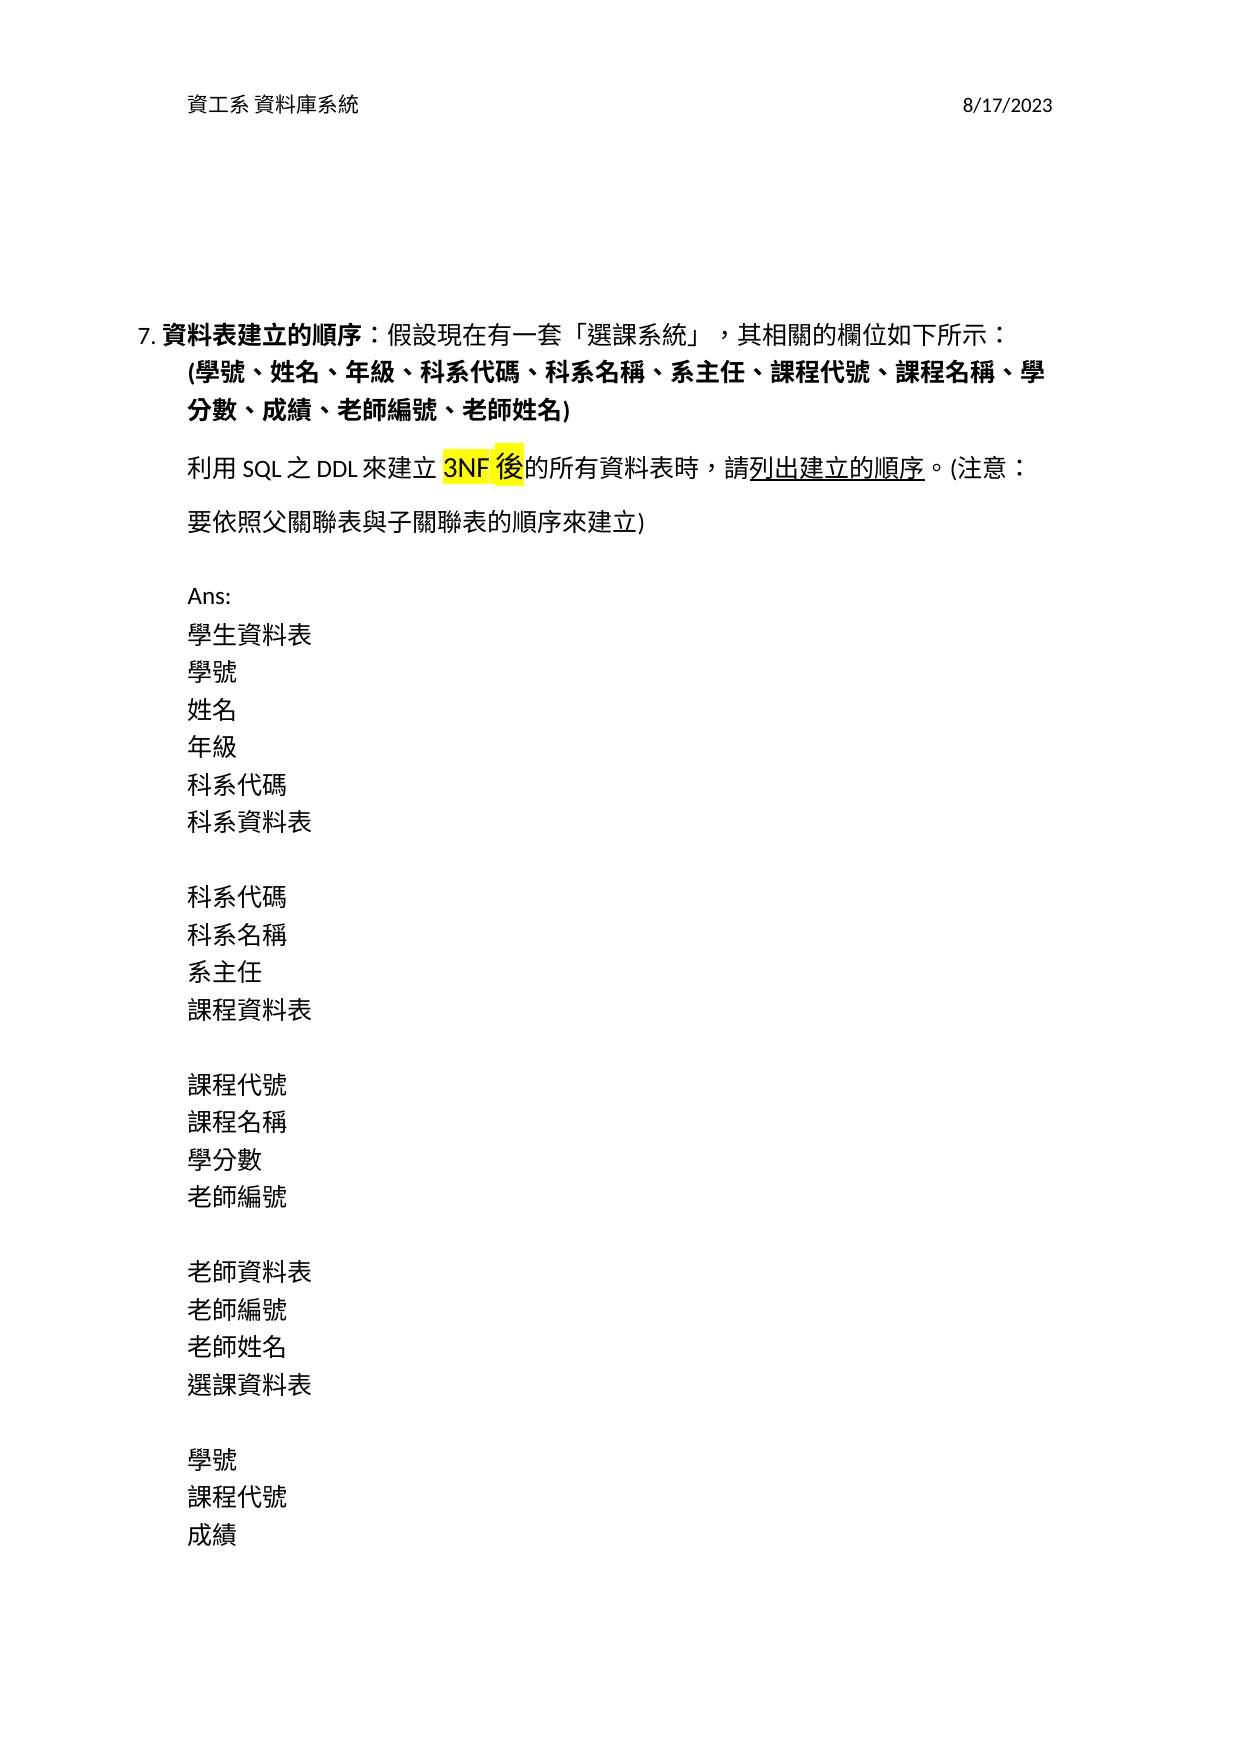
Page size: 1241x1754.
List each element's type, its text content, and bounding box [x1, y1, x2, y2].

text 科系代碼 [187, 764, 1053, 802]
text 老師編號 [187, 1289, 1053, 1327]
text 科系名稱 [187, 914, 1053, 952]
text Ans: [187, 577, 1053, 614]
text 課程代號 [187, 1064, 1053, 1102]
text 資料表建立的順序：假設現在有一套「選課系統」，其相關的欄位如下所示： [137, 314, 1053, 352]
text 課程名稱 [187, 1102, 1053, 1139]
text (學號、姓名、年級、科系代碼、科系名稱、系主任、課程代號、課程名稱、學分數、成績、老師編號、老師姓名) [187, 352, 1053, 427]
text 選課資料表 [187, 1364, 1053, 1402]
text 學分數 [187, 1139, 1053, 1177]
text 成績 [187, 1514, 1053, 1552]
text 學號 [187, 1439, 1053, 1477]
text 學生資料表 [187, 614, 1053, 652]
text 老師姓名 [187, 1327, 1053, 1364]
text 學號 [187, 652, 1053, 689]
text 老師編號 [187, 1177, 1053, 1214]
text 系主任 [187, 952, 1053, 989]
text 科系代碼 [187, 877, 1053, 914]
text 年級 [187, 727, 1053, 764]
text 課程代號 [187, 1477, 1053, 1514]
text 利用SQL之DDL來建立3NF後的所有資料表時，請列出建立的順序。(注意：要依照父關聯表與子關聯表的順序來建立) [187, 427, 1053, 539]
text 姓名 [187, 689, 1053, 727]
text 老師資料表 [187, 1252, 1053, 1289]
text 科系資料表 [187, 802, 1053, 839]
text 課程資料表 [187, 989, 1053, 1027]
